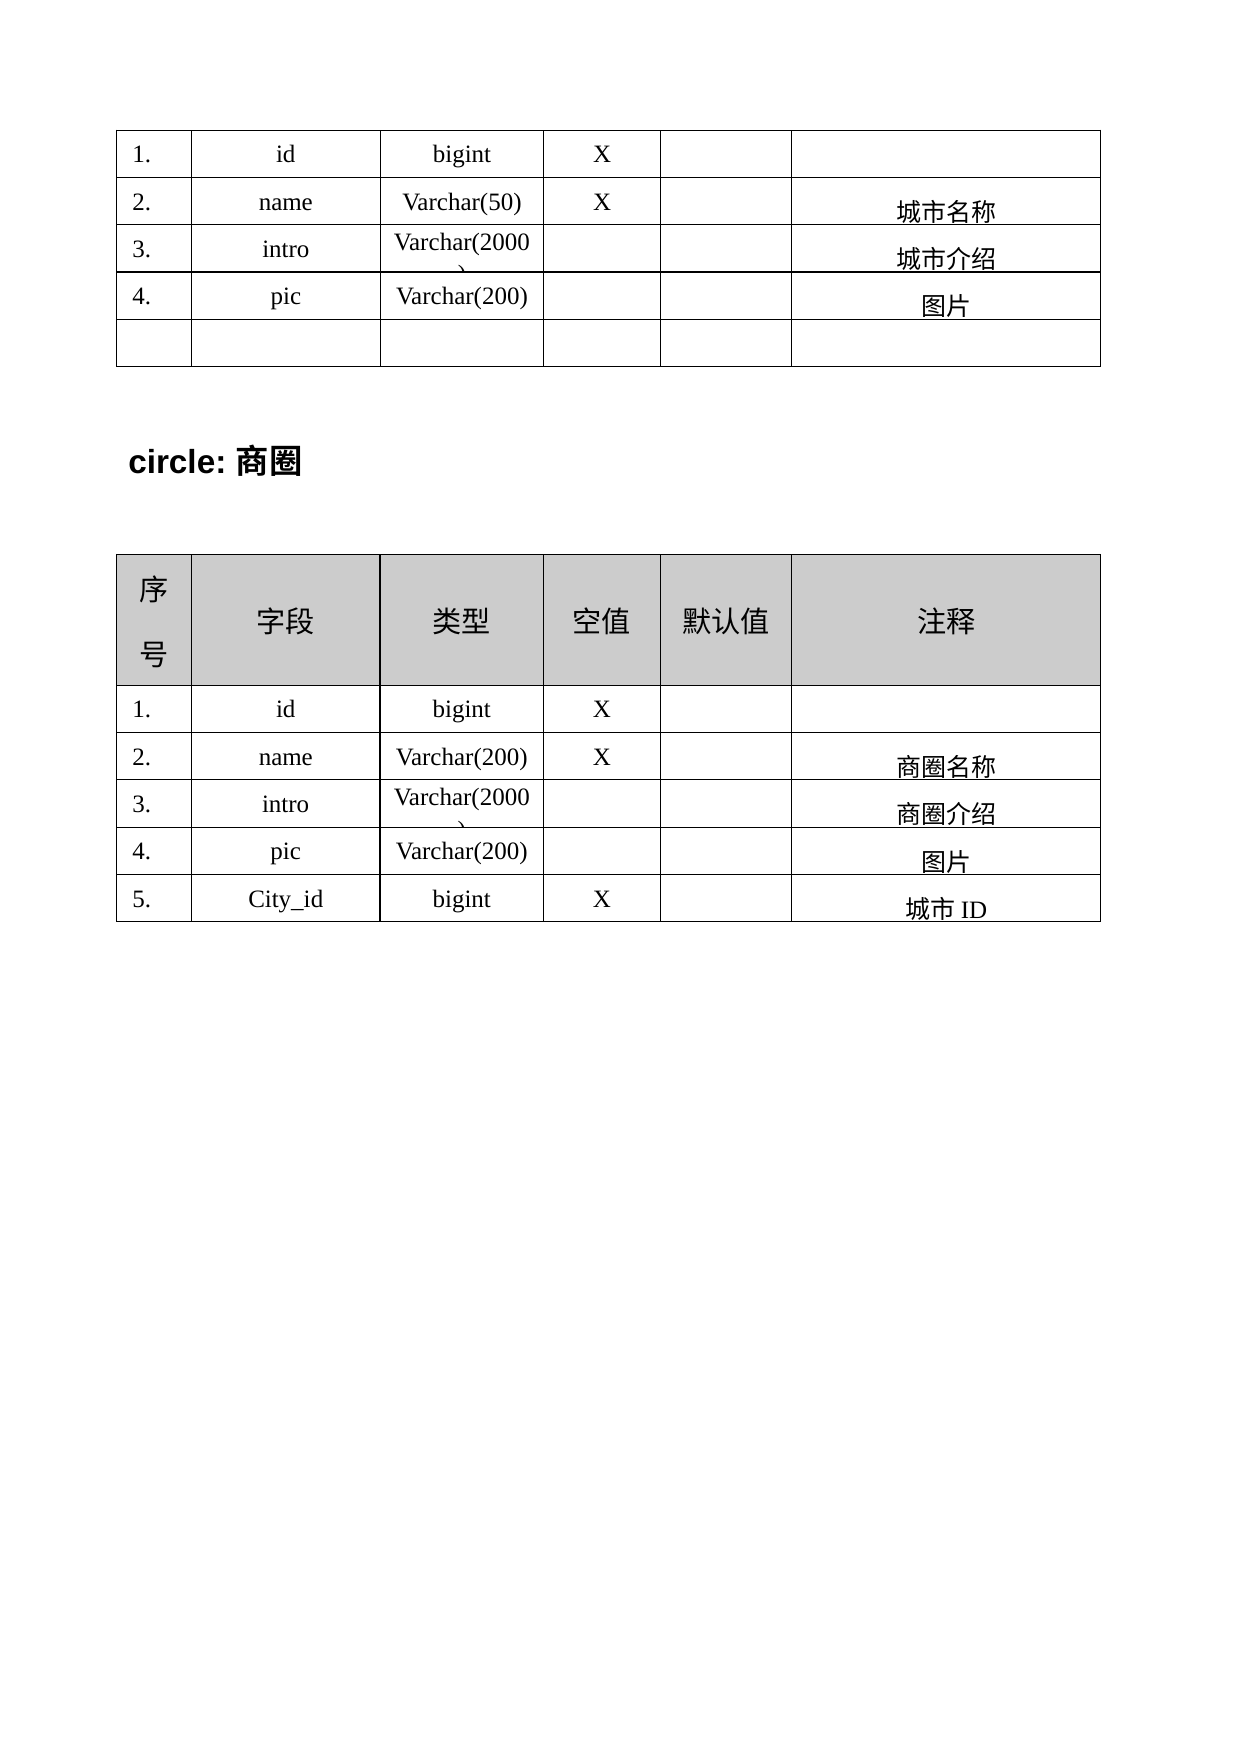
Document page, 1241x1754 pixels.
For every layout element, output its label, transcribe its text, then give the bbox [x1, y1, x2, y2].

table_cell [117, 178, 191, 224]
table_cell Varchar(2000) [381, 780, 543, 827]
table_cell X [544, 178, 660, 224]
table_cell [661, 875, 791, 921]
table_cell [117, 225, 191, 271]
table_cell bigint [381, 875, 543, 921]
table_cell [661, 320, 791, 366]
table_cell pic [192, 828, 379, 874]
table_cell bigint [381, 686, 543, 732]
table_cell pic [192, 273, 380, 319]
table_cell [117, 686, 191, 732]
table_cell 商圈介绍 [792, 780, 1100, 827]
table_cell [661, 225, 791, 271]
table_cell [661, 686, 791, 732]
table_header 序号 [117, 555, 191, 685]
table_cell [117, 733, 191, 779]
table_cell [117, 273, 191, 319]
table_cell 图片 [792, 828, 1100, 874]
table_header 空值 [544, 555, 660, 685]
table_cell [544, 320, 660, 366]
table_cell [661, 273, 791, 319]
table_cell 商圈名称 [792, 733, 1100, 779]
table_header 默认值 [661, 555, 791, 685]
table_cell City_id [192, 875, 379, 921]
table_cell [117, 828, 191, 874]
table_cell Varchar(50) [381, 178, 543, 224]
table_cell X [544, 733, 660, 779]
table_header 类型 [381, 555, 543, 685]
table_cell [117, 131, 191, 177]
table_cell [661, 828, 791, 874]
table_cell [381, 320, 543, 366]
table_cell 图片 [792, 273, 1100, 319]
table_cell [117, 320, 191, 366]
table_cell 城市介绍 [792, 225, 1100, 271]
table_cell name [192, 178, 380, 224]
table_cell intro [192, 225, 380, 271]
subtitle circle: 商圈 [128, 427, 1112, 492]
table_cell Varchar(200) [381, 828, 543, 874]
table_cell [117, 875, 191, 921]
table_cell [792, 686, 1100, 732]
table_cell [661, 733, 791, 779]
table_cell [544, 780, 660, 827]
table_cell [792, 131, 1100, 177]
table_cell [661, 131, 791, 177]
table_cell [661, 780, 791, 827]
table_cell X [544, 875, 660, 921]
table_cell [661, 178, 791, 224]
table_cell X [544, 686, 660, 732]
table_cell bigint [381, 131, 543, 177]
table_cell [192, 320, 380, 366]
table_cell 城市ID [792, 875, 1100, 921]
table_cell [117, 780, 191, 827]
table_cell Varchar(2000) [381, 225, 543, 271]
table_cell 城市名称 [792, 178, 1100, 224]
table_cell intro [192, 780, 379, 827]
table_header 注释 [792, 555, 1100, 685]
table_cell [544, 225, 660, 271]
table_cell Varchar(200) [381, 733, 543, 779]
table_cell id [192, 131, 380, 177]
table_cell Varchar(200) [381, 273, 543, 319]
table_cell [544, 828, 660, 874]
table_cell id [192, 686, 379, 732]
table_header 字段 [192, 555, 379, 685]
table_cell [544, 273, 660, 319]
table_cell name [192, 733, 379, 779]
table_cell X [544, 131, 660, 177]
table_cell [792, 320, 1100, 366]
